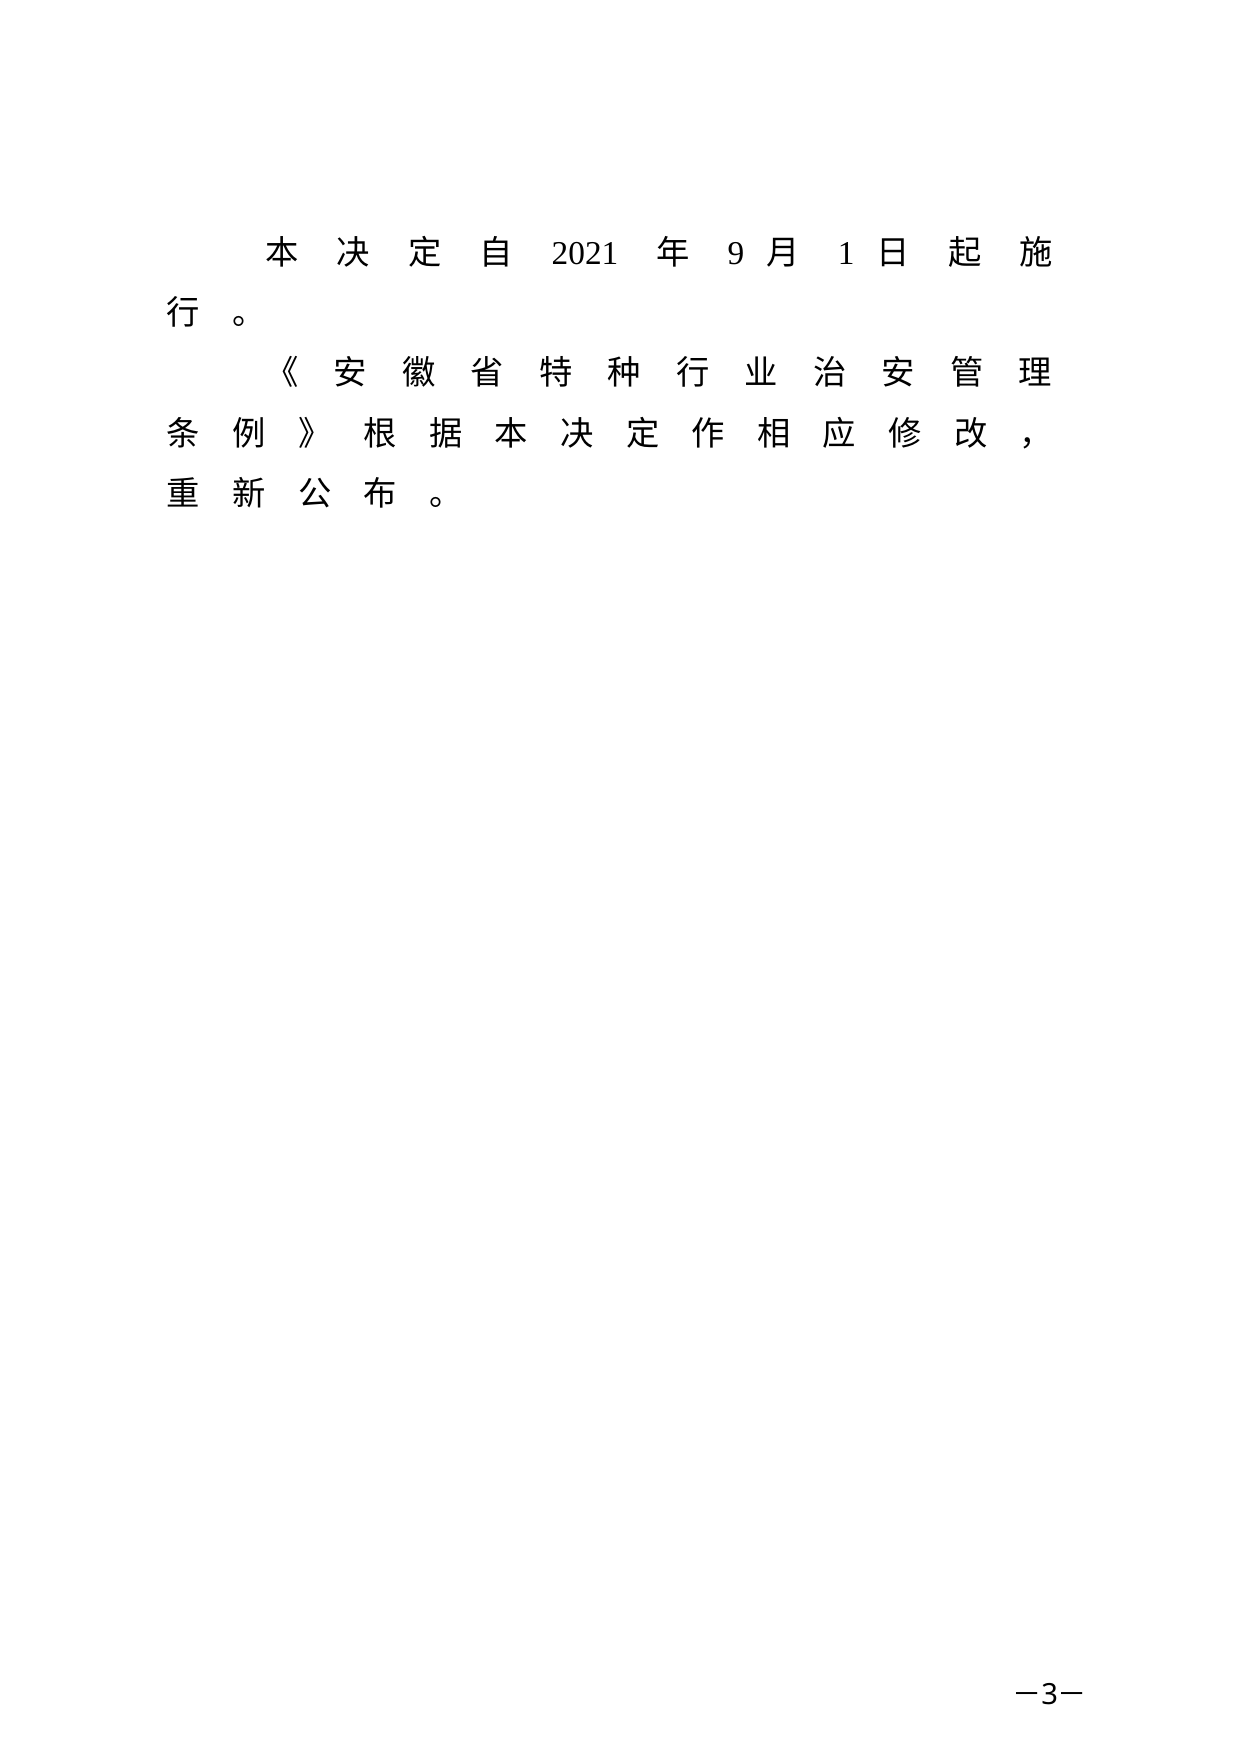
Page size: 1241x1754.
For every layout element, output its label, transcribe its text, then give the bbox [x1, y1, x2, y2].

text 本决定自2021年9月1日起施行。 [167, 219, 1085, 340]
text 《安徽省特种行业治安管理条例》根据本决定作相应修改，重新公布。 [167, 340, 1085, 521]
